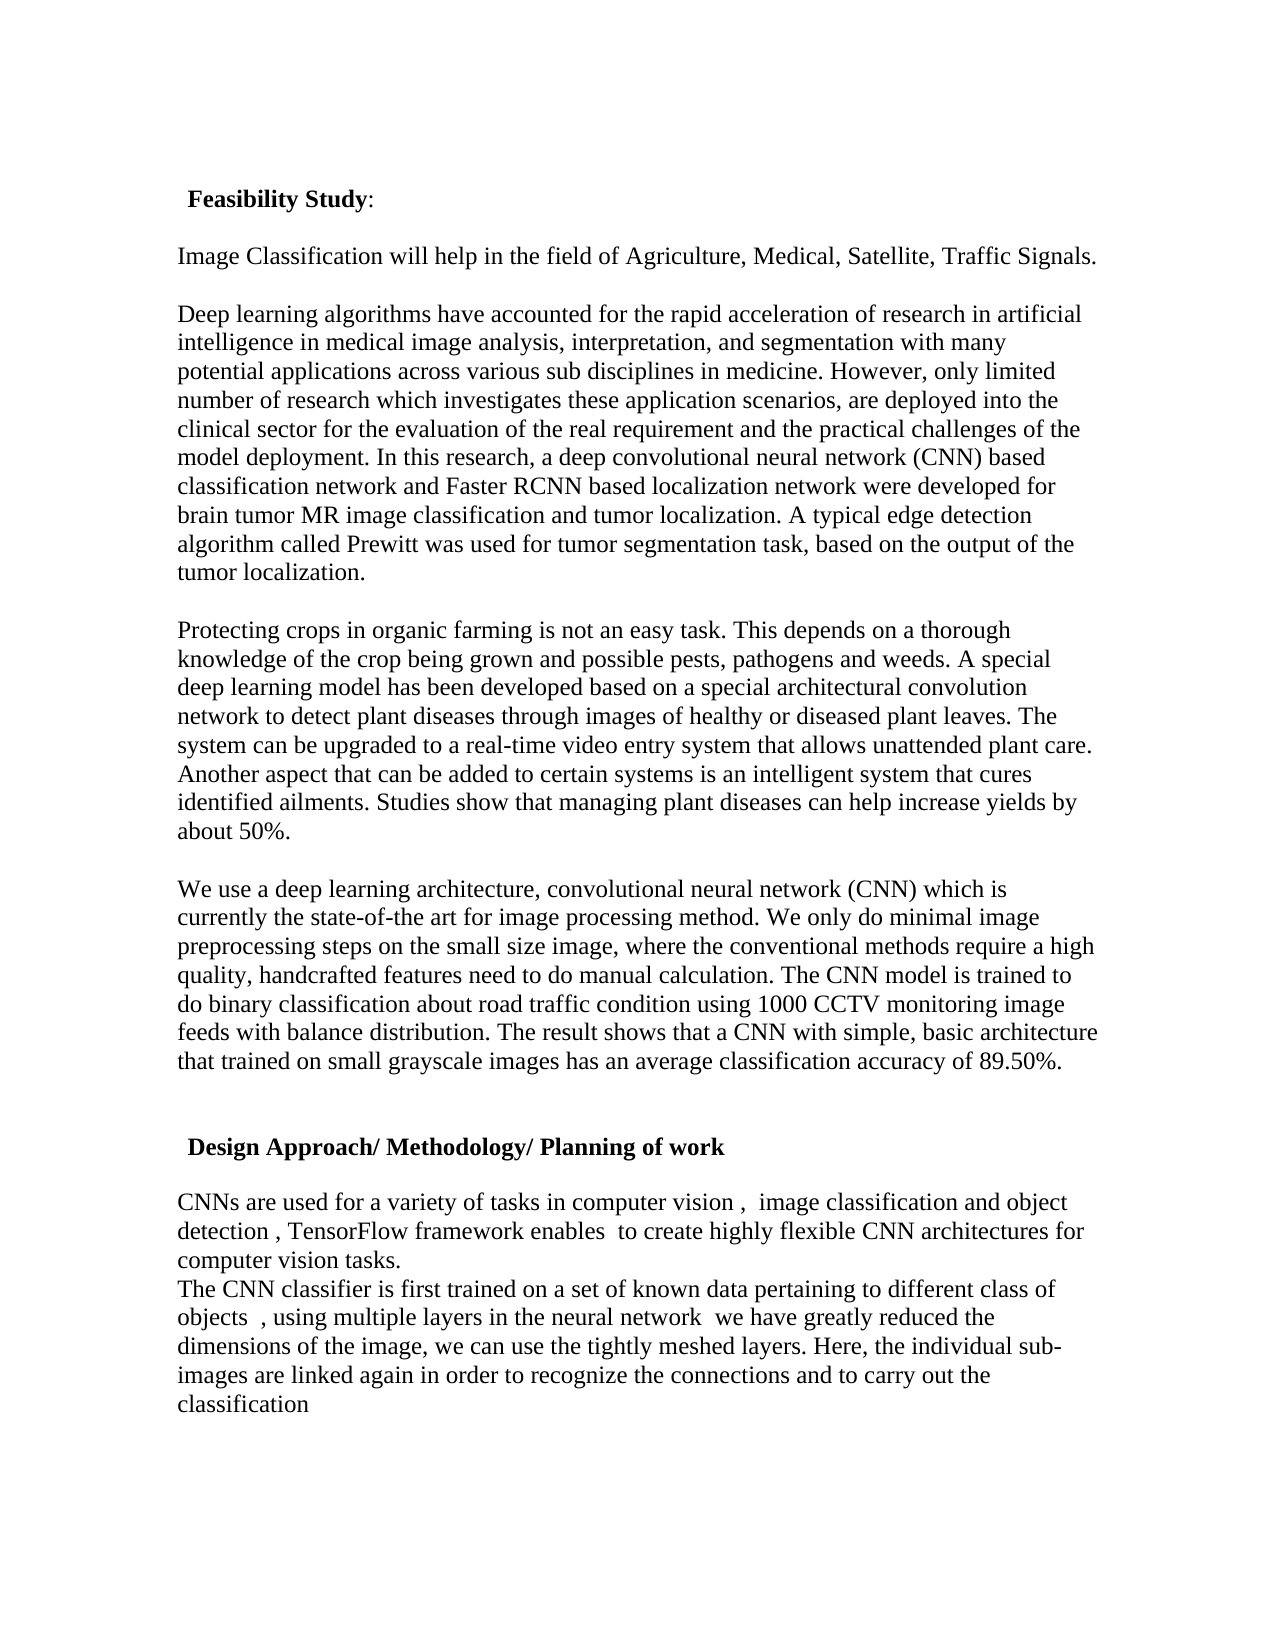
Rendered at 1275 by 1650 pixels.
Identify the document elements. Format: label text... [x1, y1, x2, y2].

text Deep learning algorithms have accounted for the rapid acceleration of research in artificial intelligence in medical image analysis, interpretation, and segmentation with many potential applications across various sub disciplines in medicine. However, only limited number of research which investigates these application scenarios, are deployed into the clinical sector for the evaluation of the real requirement and the practical challenges of the model deployment. In this research, a deep convolutional neural network (CNN) based classification network and Faster RCNN based localization network were developed for brain tumor MR image classification and tumor localization. A typical edge detection algorithm called Prewitt was used for tumor segmentation task, based on the output of the tumor localization. [177, 299, 1100, 586]
text Protecting crops in organic farming is not an easy task. This depends on a thorough knowledge of the crop being grown and possible pests, pathogens and weeds. A special deep learning model has been developed based on a special architectural convolution network to detect plant diseases through images of healthy or diseased plant leaves. The system can be upgraded to a real-time video entry system that allows unattended plant care. Another aspect that can be added to certain systems is an intelligent system that cures identified ailments. Studies show that managing plant diseases can help increase yields by about 50%. [177, 615, 1100, 845]
text The CNN classifier is first trained on a set of known data pertaining to different class of objects , using multiple layers in the neural network we have greatly reduced the dimensions of the image, we can use the tightly meshed layers. Here, the individual sub-images are linked again in order to recognize the connections and to carry out the classification [177, 1274, 1100, 1417]
text Feasibility Study: [187, 184, 1100, 212]
text Design Approach/ Methodology/ Planning of work [187, 1132, 1100, 1161]
text CNNs are used for a variety of tasks in computer vision , image classification and object detection , TensorFlow framework enables to create highly flexible CNN architectures for computer vision tasks. [177, 1187, 1100, 1274]
text We use a deep learning architecture, convolutional neural network (CNN) which is currently the state-of-the art for image processing method. We only do minimal image preprocessing steps on the small size image, where the conventional methods require a high quality, handcrafted features need to do manual calculation. The CNN model is trained to do binary classification about road traffic condition using 1000 CCTV monitoring image feeds with balance distribution. The result shows that a CNN with simple, basic architecture that trained on small grayscale images has an average classification accuracy of 89.50%. [177, 874, 1100, 1075]
text Image Classification will help in the field of Agriculture, Medical, Satellite, Traffic Signals. [177, 241, 1100, 270]
